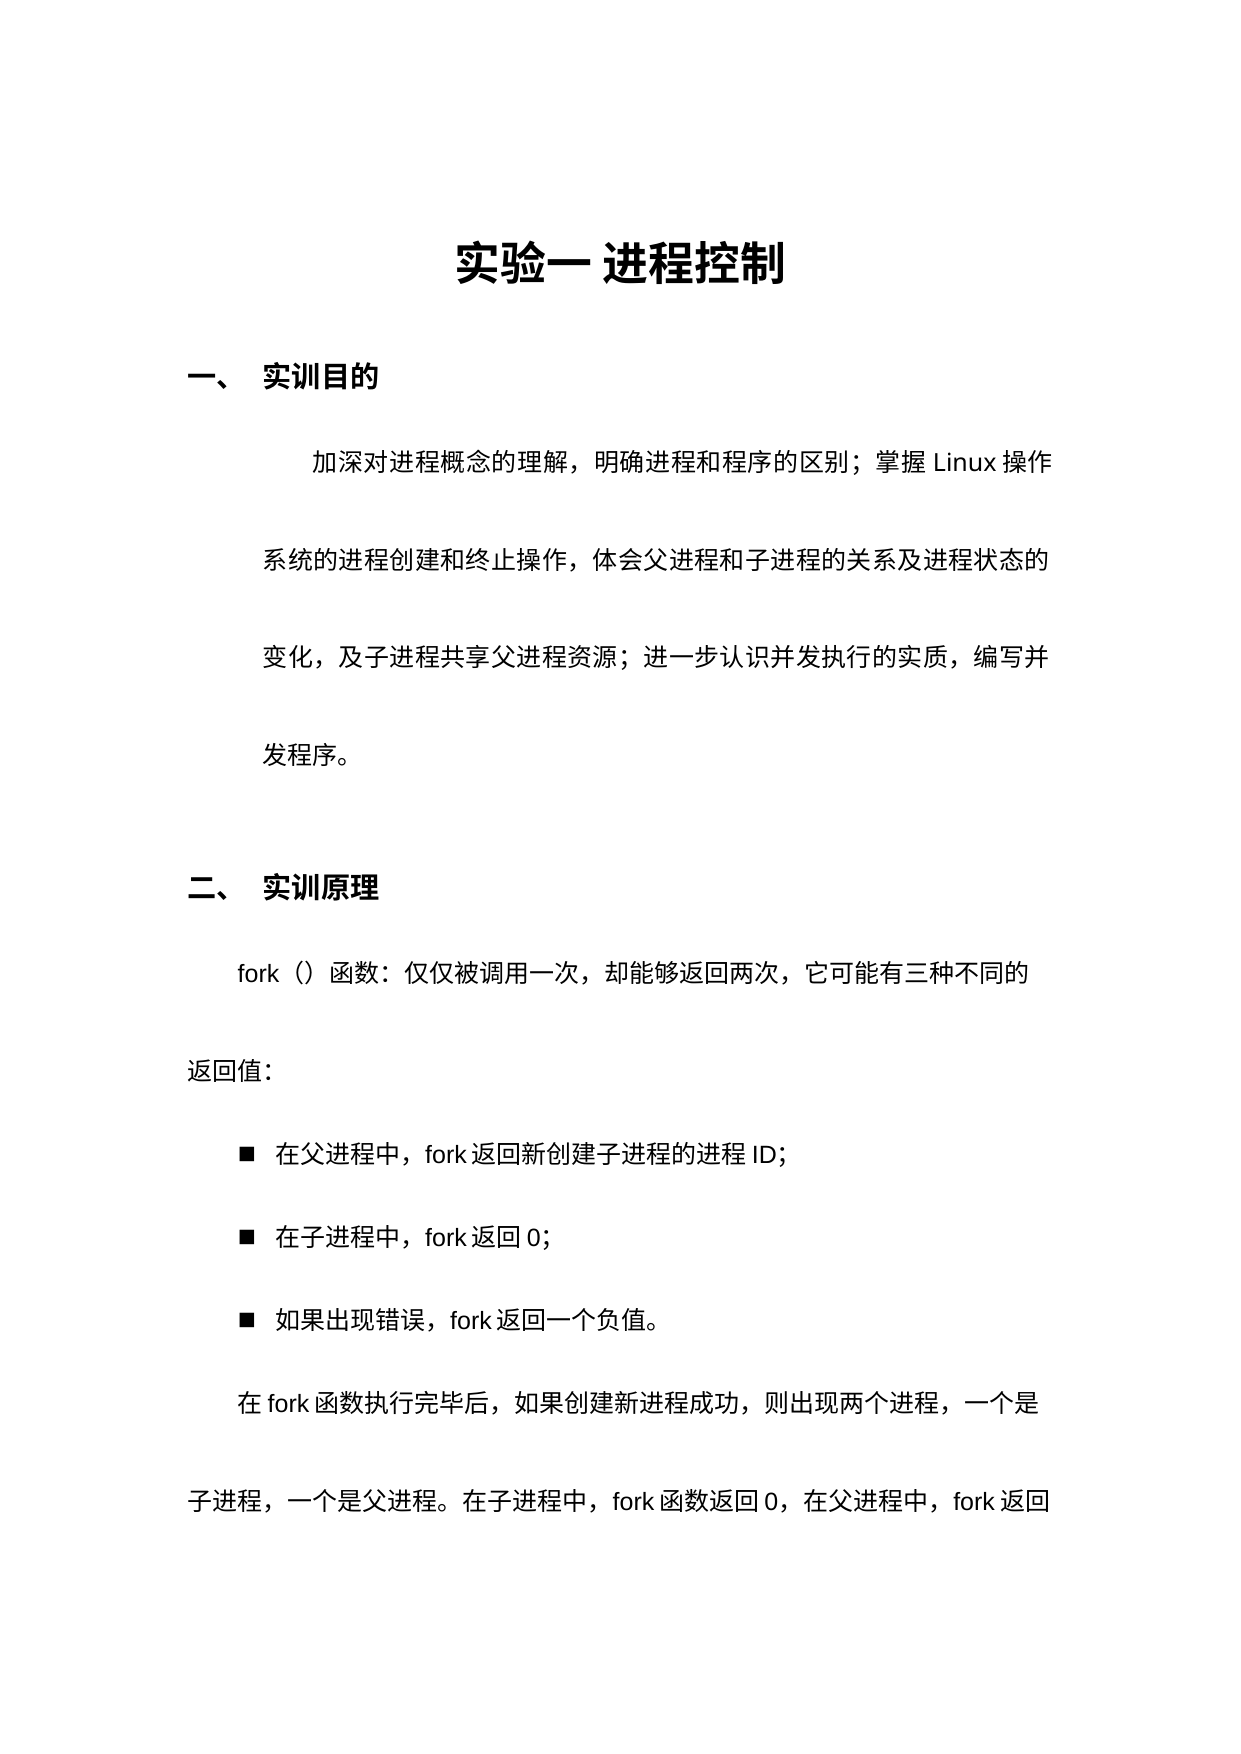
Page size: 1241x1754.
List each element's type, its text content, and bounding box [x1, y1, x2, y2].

list 加深对进程概念的理解，明确进程和程序的区别；掌握Linux操作系统的进程创建和终止操作，体会父进程和子进程的关系及进程状态的变化，及子进程共享父进程资源；进一步认识并发执行的实质，编写并发程序。 [262, 428, 1053, 786]
list 实训目的 [187, 342, 1053, 407]
text 实验一 进程控制 [187, 211, 1053, 309]
list 在父进程中，fork返回新创建子进程的进程ID； [187, 1120, 1053, 1185]
list 实训原理 [187, 853, 1053, 918]
text fork（）函数：仅仅被调用一次，却能够返回两次，它可能有三种不同的返回值： [187, 939, 1053, 1102]
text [187, 1369, 1053, 1532]
list 如果出现错误，fork返回一个负值。 [187, 1286, 1053, 1351]
list 在子进程中，fork返回0； [187, 1203, 1053, 1268]
